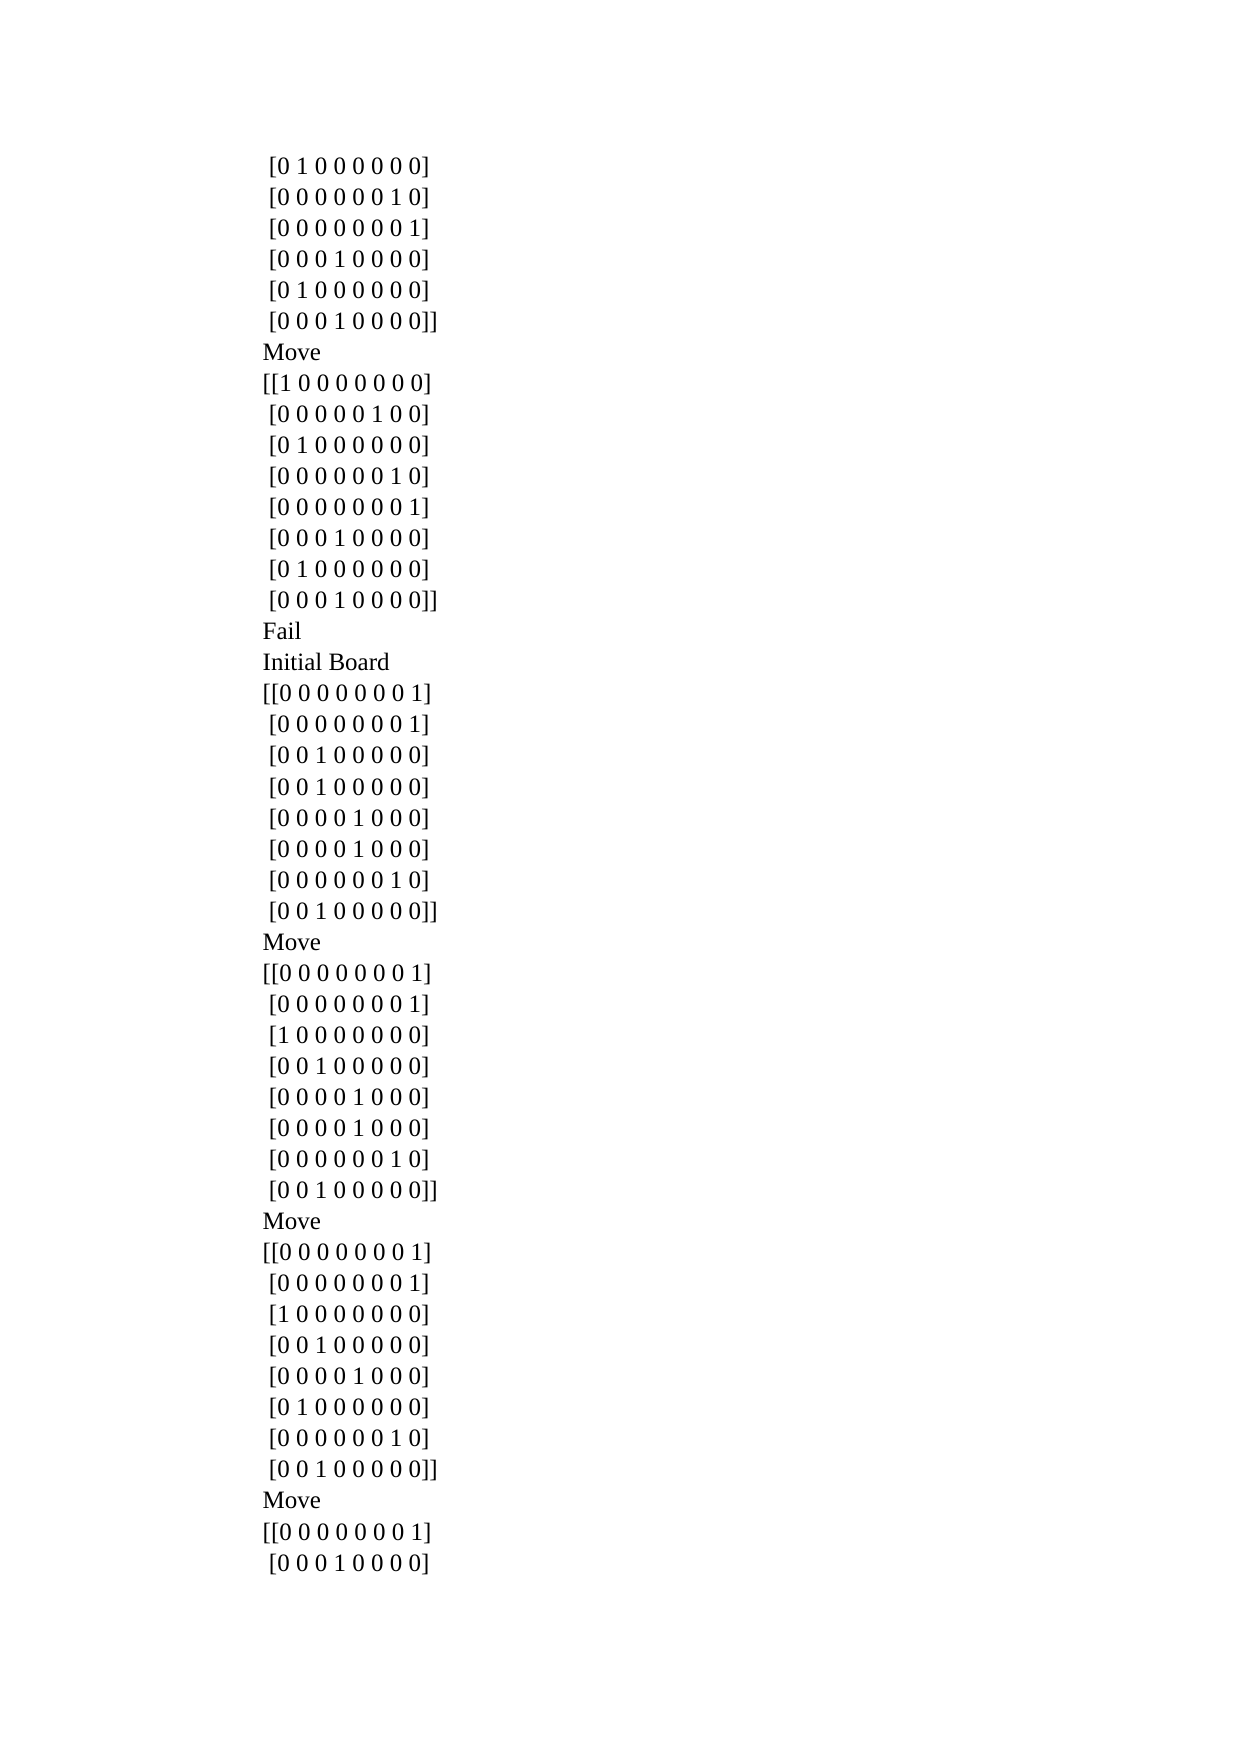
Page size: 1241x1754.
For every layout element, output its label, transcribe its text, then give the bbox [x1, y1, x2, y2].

text [0 0 0 1 0 0 0 0]] [262, 585, 1090, 614]
text Move [262, 337, 1090, 366]
text [[0 0 0 0 0 0 0 1] [262, 1237, 1090, 1266]
text [0 0 1 0 0 0 0 0]] [262, 1175, 1090, 1204]
text [0 0 0 1 0 0 0 0] [262, 244, 1090, 273]
text Move [262, 1206, 1090, 1235]
text [0 1 0 0 0 0 0 0] [262, 554, 1090, 583]
text [0 0 0 0 0 0 1 0] [262, 1423, 1090, 1452]
text [[1 0 0 0 0 0 0 0] [262, 368, 1090, 397]
text [1 0 0 0 0 0 0 0] [262, 1299, 1090, 1328]
text [0 0 0 0 0 0 0 1] [262, 492, 1090, 521]
text [0 1 0 0 0 0 0 0] [262, 1392, 1090, 1421]
text [0 0 1 0 0 0 0 0]] [262, 1454, 1090, 1483]
text [1 0 0 0 0 0 0 0] [262, 1020, 1090, 1049]
text [[0 0 0 0 0 0 0 1] [262, 678, 1090, 707]
text [0 1 0 0 0 0 0 0] [262, 151, 1090, 179]
text [0 1 0 0 0 0 0 0] [262, 430, 1090, 459]
text [0 0 0 0 1 0 0 0] [262, 834, 1090, 862]
text [0 0 0 1 0 0 0 0] [262, 523, 1090, 552]
text [0 0 1 0 0 0 0 0] [262, 741, 1090, 769]
text [0 0 0 0 0 0 1 0] [262, 865, 1090, 893]
text [0 0 0 0 0 0 0 1] [262, 989, 1090, 1018]
text [0 0 0 0 0 0 1 0] [262, 182, 1090, 211]
text [[0 0 0 0 0 0 0 1] [262, 1517, 1090, 1545]
text [0 0 0 1 0 0 0 0]] [262, 306, 1090, 335]
text [0 0 0 0 0 0 1 0] [262, 461, 1090, 490]
text [0 0 0 0 0 1 0 0] [262, 399, 1090, 428]
text [0 0 0 0 0 0 0 1] [262, 709, 1090, 738]
text [0 0 1 0 0 0 0 0] [262, 772, 1090, 800]
text Fail [262, 616, 1090, 645]
text [0 1 0 0 0 0 0 0] [262, 275, 1090, 304]
text [0 0 1 0 0 0 0 0]] [262, 896, 1090, 924]
text [0 0 1 0 0 0 0 0] [262, 1051, 1090, 1080]
text Move [262, 1486, 1090, 1514]
text Move [262, 927, 1090, 956]
text [0 0 0 0 1 0 0 0] [262, 1361, 1090, 1390]
text [[0 0 0 0 0 0 0 1] [262, 958, 1090, 987]
text [0 0 0 0 1 0 0 0] [262, 1113, 1090, 1142]
text [0 0 0 0 1 0 0 0] [262, 803, 1090, 831]
text [0 0 0 1 0 0 0 0] [262, 1548, 1090, 1576]
text Initial Board [262, 647, 1090, 676]
text [0 0 1 0 0 0 0 0] [262, 1330, 1090, 1359]
text [0 0 0 0 0 0 0 1] [262, 1268, 1090, 1297]
text [0 0 0 0 1 0 0 0] [262, 1082, 1090, 1111]
text [0 0 0 0 0 0 1 0] [262, 1144, 1090, 1173]
text [0 0 0 0 0 0 0 1] [262, 213, 1090, 242]
